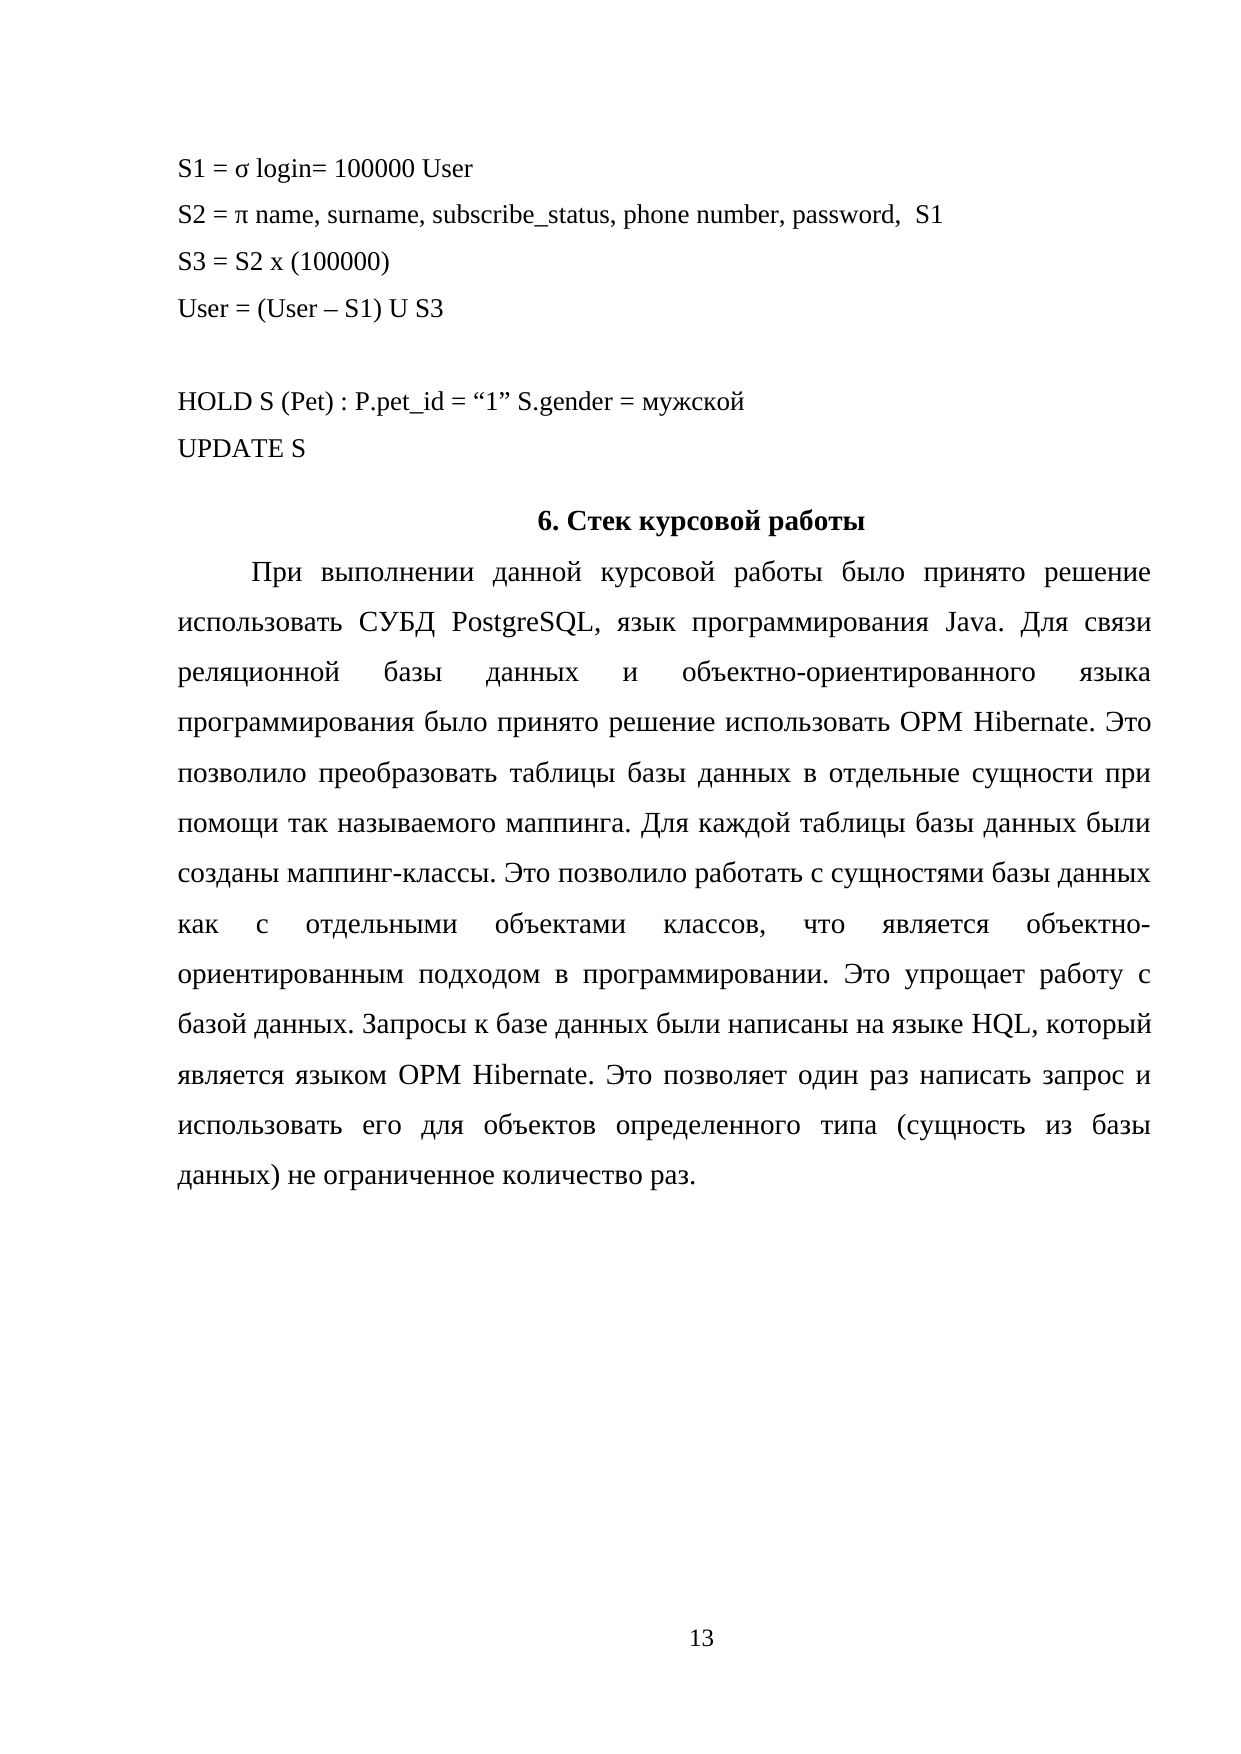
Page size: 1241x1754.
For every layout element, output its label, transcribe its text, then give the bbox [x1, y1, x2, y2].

text S1 = σ login= 100000 User [59, 152, 1152, 183]
text User = (User – S1) U S3 [59, 292, 1152, 323]
subtitle 6. Стек курсовой работы [177, 503, 1152, 537]
text При выполнении данной курсовой работы было принято решение использовать СУБД PostgreSQL, язык программирования Java. Для связи реляционной базы данных и объектно-ориентированного языка программирования было принято решение использовать ОРМ Hibernate. Это позволило преобразовать таблицы базы данных в отдельные сущности при помощи так называемого маппинга. Для каждой таблицы базы данных были созданы маппинг-классы. Это позволило работать с сущностями базы данных как с отдельными объектами классов, что является объектно-ориентированным подходом в программировании. Это упрощает работу с базой данных. Запросы к базе данных были написаны на языке HQL, который является языком ОРМ Hibernate. Это позволяет один раз написать запрос и использовать его для объектов определенного типа (сущность из базы данных) не ограниченное количество раз. [177, 554, 1152, 1191]
text UPDATE S [59, 432, 1152, 463]
text S3 = S2 x (100000) [59, 245, 1152, 276]
text S2 = π name, surname, subscribe_status, phone number, password, S1 [59, 198, 1152, 229]
text HOLD S (Pet) : P.pet_id = “1” S.gender = мужской [59, 385, 1152, 416]
